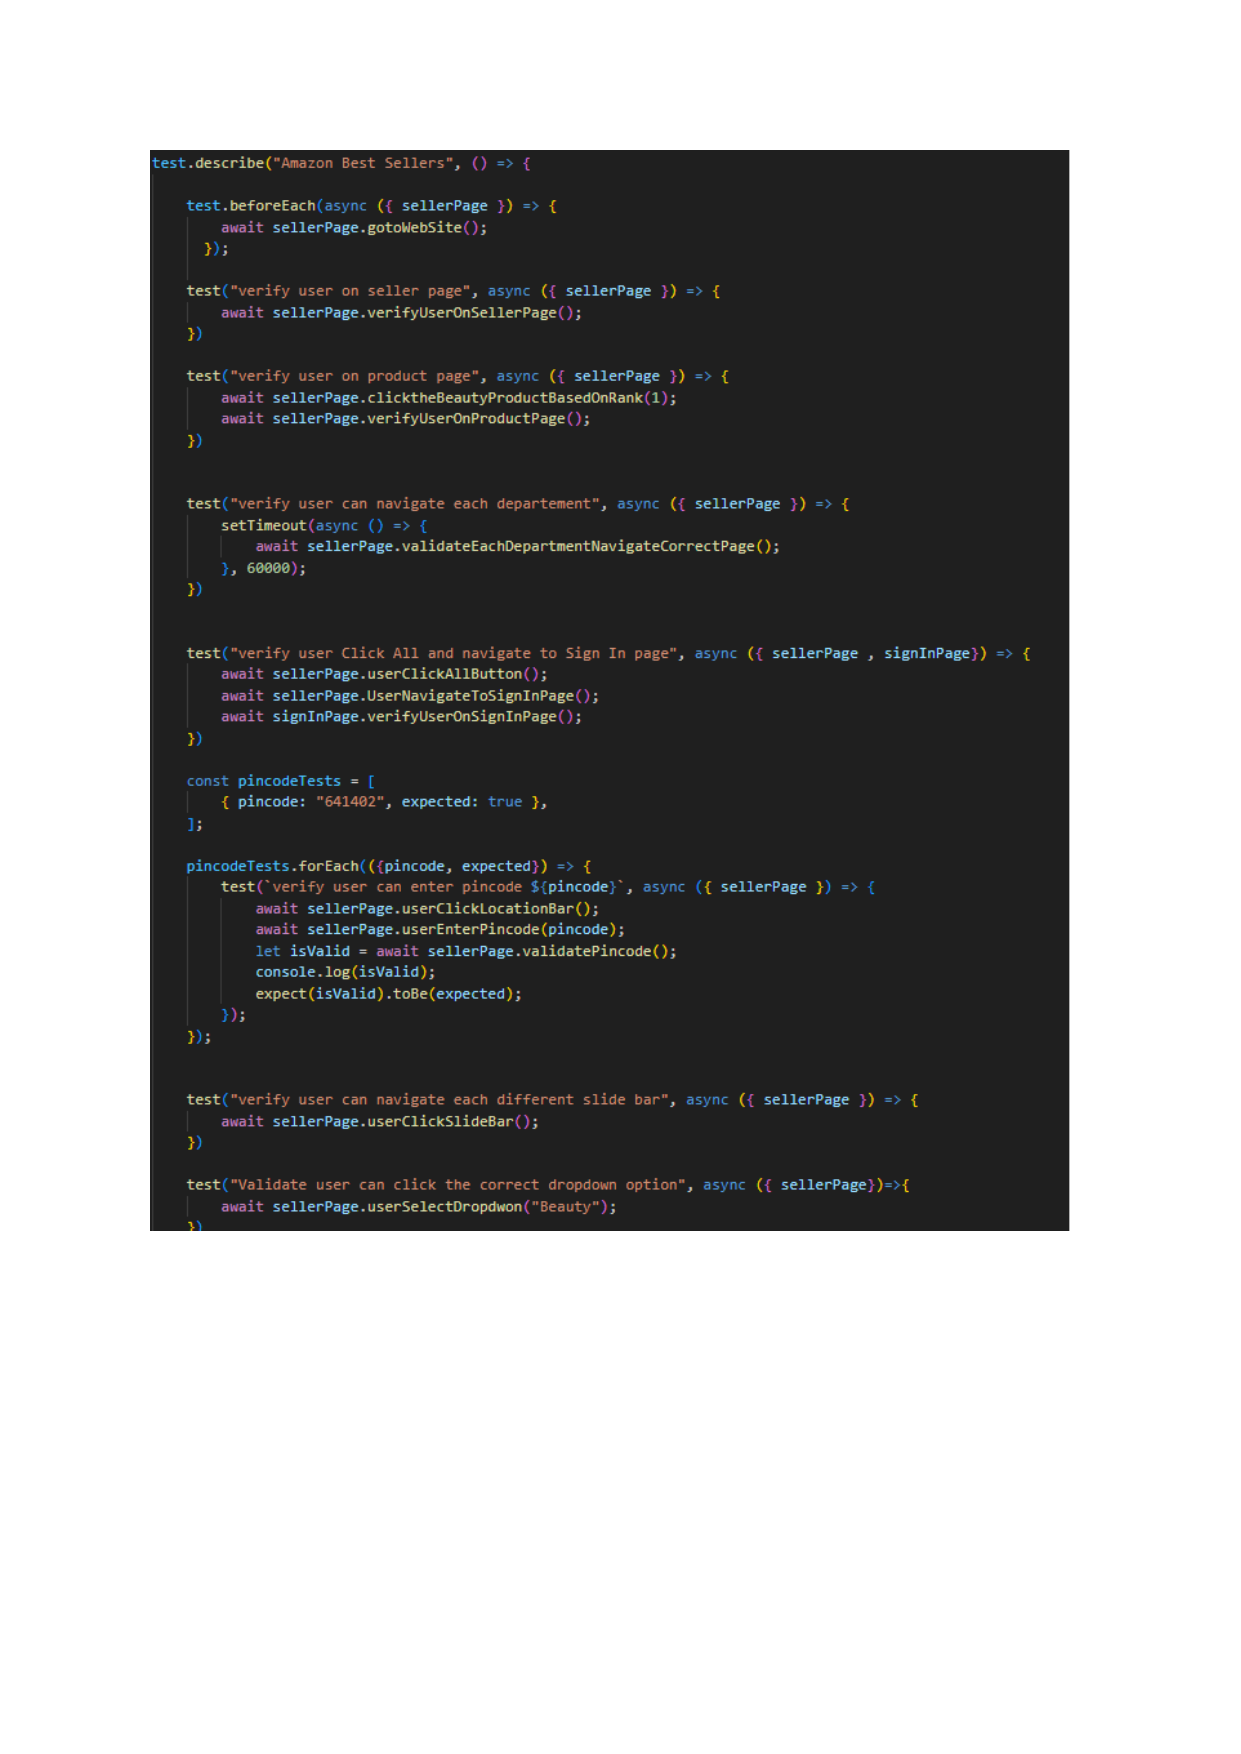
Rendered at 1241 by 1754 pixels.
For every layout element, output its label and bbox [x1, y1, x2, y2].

picture [150, 150, 1070, 1231]
